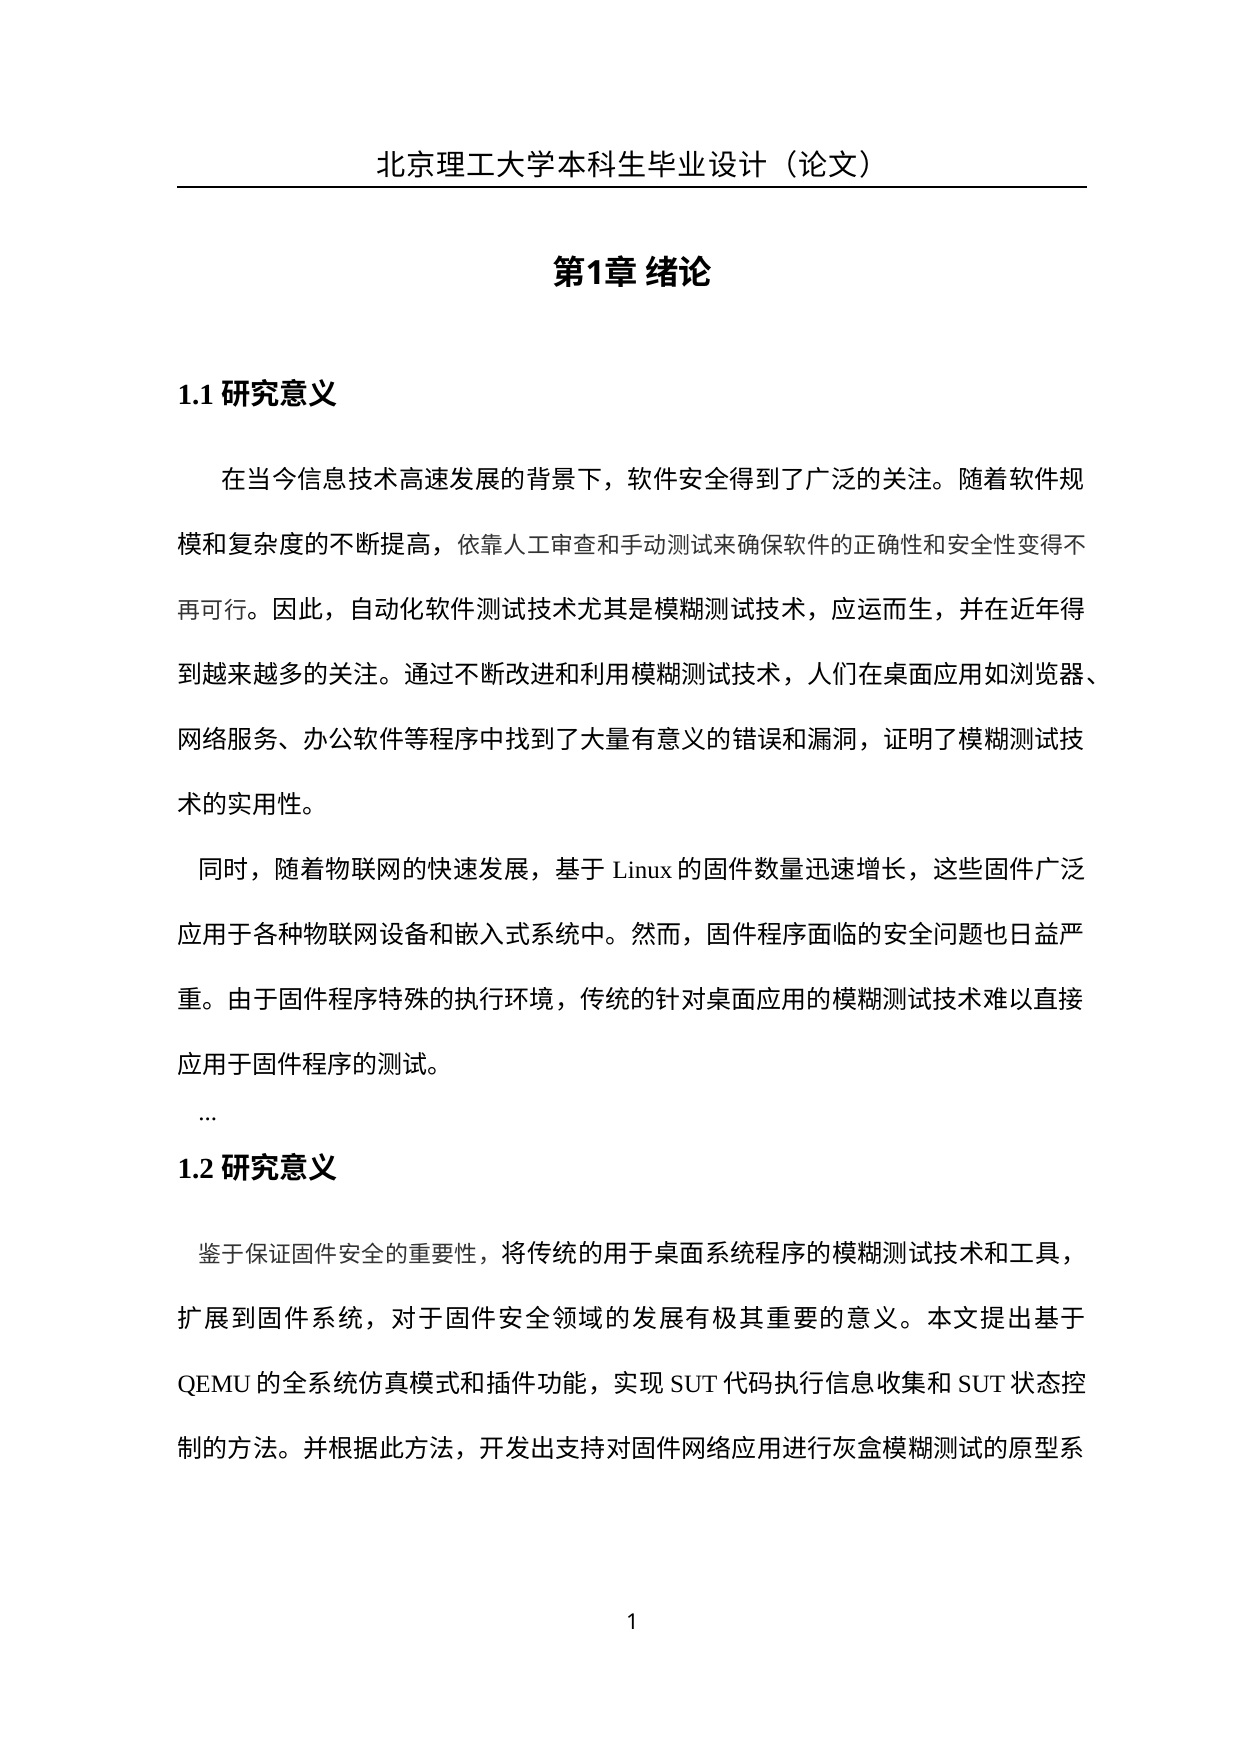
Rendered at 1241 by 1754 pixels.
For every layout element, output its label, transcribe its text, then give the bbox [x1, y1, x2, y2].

text ... [177, 1095, 1087, 1128]
list 绪论 [177, 237, 1087, 302]
list 1.2 研究意义 [177, 1133, 1087, 1198]
list 1.1 研究意义 [177, 359, 1087, 424]
list 在当今信息技术高速发展的背景下，软件安全得到了广泛的关注。随着软件规模和复杂度的不断提高，依靠人工审查和手动测试来确保软件的正确性和安全性变得不再可行。因此，自动化软件测试技术尤其是模糊测试技术，应运而生，并在近年得到越来越多的关注。通过不断改进和利用模糊测试技术，人们在桌面应用如浏览器、网络服务、办公软件等程序中找到了大量有意义的错误和漏洞，证明了模糊测试技术的实用性。 [177, 445, 1087, 835]
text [177, 1219, 1087, 1479]
text 同时，随着物联网的快速发展，基于Linux的固件数量迅速增长，这些固件广泛应用于各种物联网设备和嵌入式系统中。然而，固件程序面临的安全问题也日益严重。由于固件程序特殊的执行环境，传统的针对桌面应用的模糊测试技术难以直接应用于固件程序的测试。 [177, 835, 1087, 1095]
